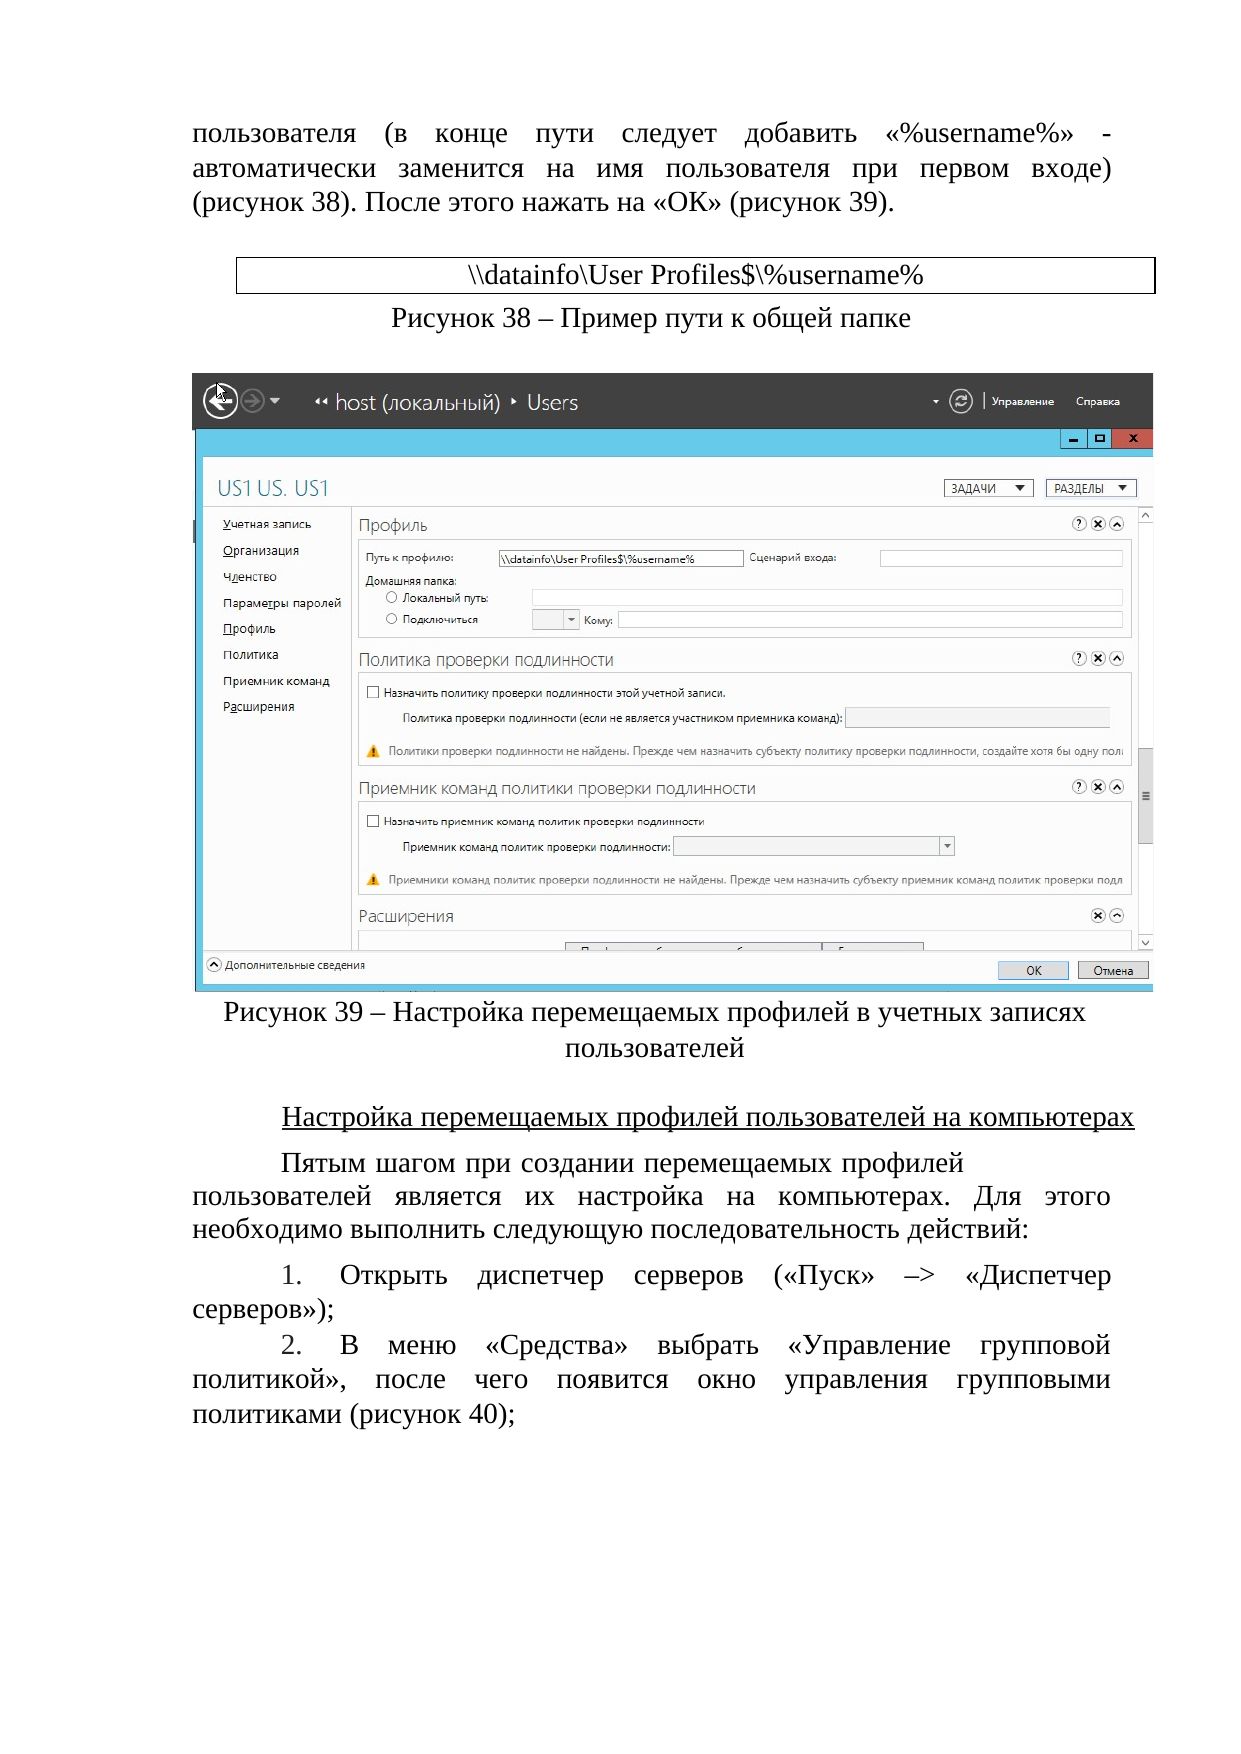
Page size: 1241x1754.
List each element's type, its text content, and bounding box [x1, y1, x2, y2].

text пользователя (в конце пути следует добавить «%username%» - автоматически заменится на имя пользователя при первом входе) (рисунок 38). После этого нажать на «ОК» (рисунок 39). [192, 115, 1112, 218]
text Настройка перемещаемых профилей пользователей на компьютерах Пятым шагом при создании перемещаемых профилей [281, 1087, 1135, 1128]
text Настройка перемещаемых профилей пользователей на компьютерах Пятым шагом при создании перемещаемых профилей [281, 1129, 1135, 1178]
picture [192, 373, 1154, 992]
text пользователей является их настройка на компьютерах. Для этого необходимо выполнить следующую последовательность действий: [192, 1179, 1111, 1244]
list Открыть диспетчер серверов («Пуск» –> «Диспетчер серверов»); [192, 1257, 1111, 1325]
text Рисунок 39 – Настройка перемещаемых профилей в учетных записях пользователей [208, 992, 1102, 1063]
text Рисунок 38 – Пример пути к общей папке [224, 258, 1078, 333]
list В меню «Средства» выбрать «Управление групповой политикой», после чего появится окно управления групповыми политиками (рисунок 40); [192, 1327, 1111, 1429]
